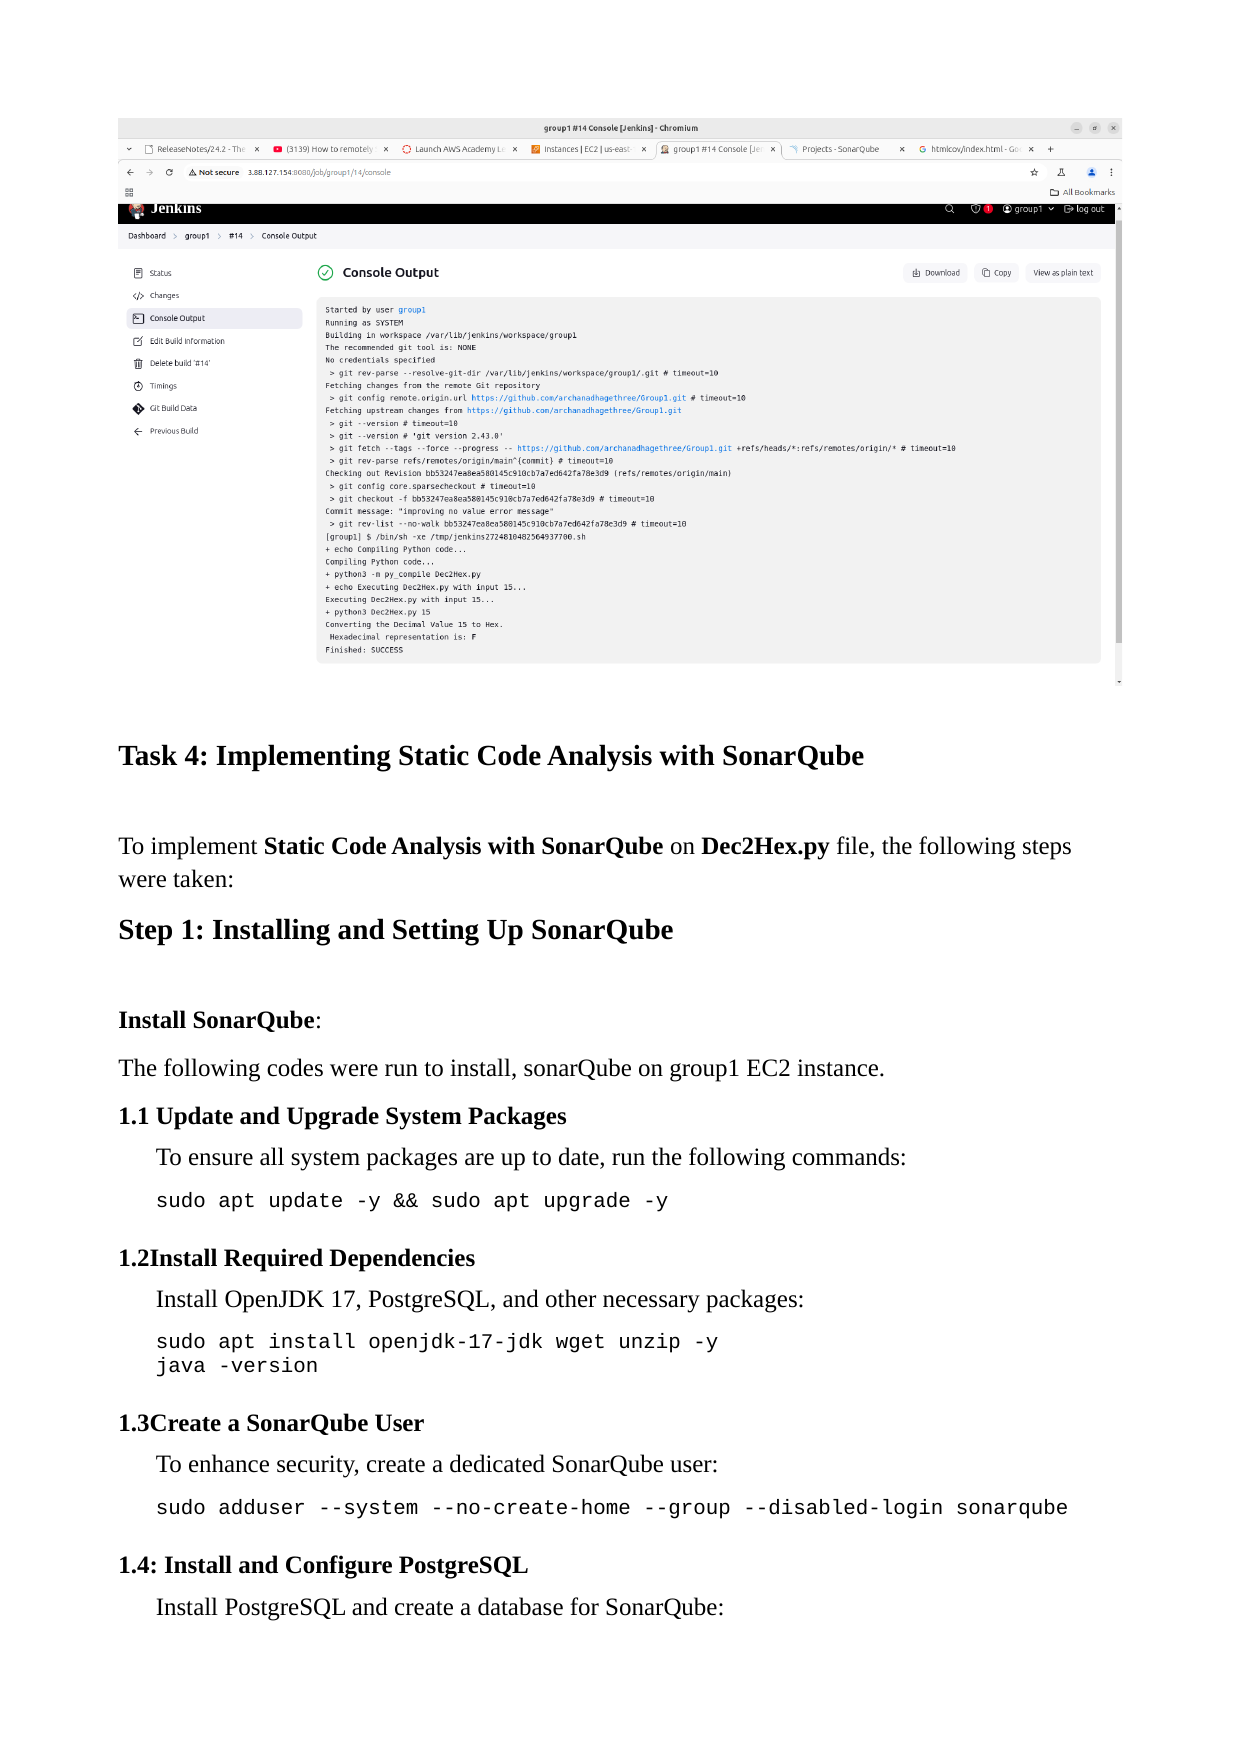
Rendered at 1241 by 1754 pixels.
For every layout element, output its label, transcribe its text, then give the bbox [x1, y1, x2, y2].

picture [118, 118, 1123, 686]
list sudo adduser --system --no-create-home --group --disabled-login sonarqube [156, 1497, 1122, 1521]
list Install OpenJDK 17, PostgreSQL, and other necessary packages: [156, 1284, 1122, 1313]
subtitle 1.3Create a SonarQube User [118, 1408, 1122, 1437]
subtitle 1.4: Install and Configure PostgreSQL [118, 1550, 1122, 1579]
list Install PostgreSQL and create a database for SonarQube: [156, 1592, 1122, 1620]
subtitle Task 4: Implementing Static Code Analysis with SonarQube [118, 738, 1122, 771]
list sudo apt update -y && sudo apt upgrade -y [156, 1189, 1122, 1213]
list java -version [156, 1355, 1122, 1379]
subtitle 1.1 Update and Upgrade System Packages [118, 1101, 1122, 1129]
text Install SonarQube: [118, 1006, 1122, 1034]
subtitle 1.2Install Required Dependencies [118, 1243, 1122, 1271]
text To implement Static Code Analysis with SonarQube on Dec2Hex.py file, the following steps were taken: [118, 831, 1122, 893]
list To ensure all system packages are up to date, run the following commands: [156, 1142, 1122, 1171]
list To enhance security, create a dedicated SonarQube user: [156, 1449, 1122, 1478]
subtitle Step 1: Installing and Setting Up SonarQube [118, 912, 1122, 945]
list sudo apt install openjdk-17-jdk wget unzip -y [156, 1332, 1122, 1355]
text The following codes were run to install, sonarQube on group1 EC2 instance. [118, 1053, 1122, 1082]
